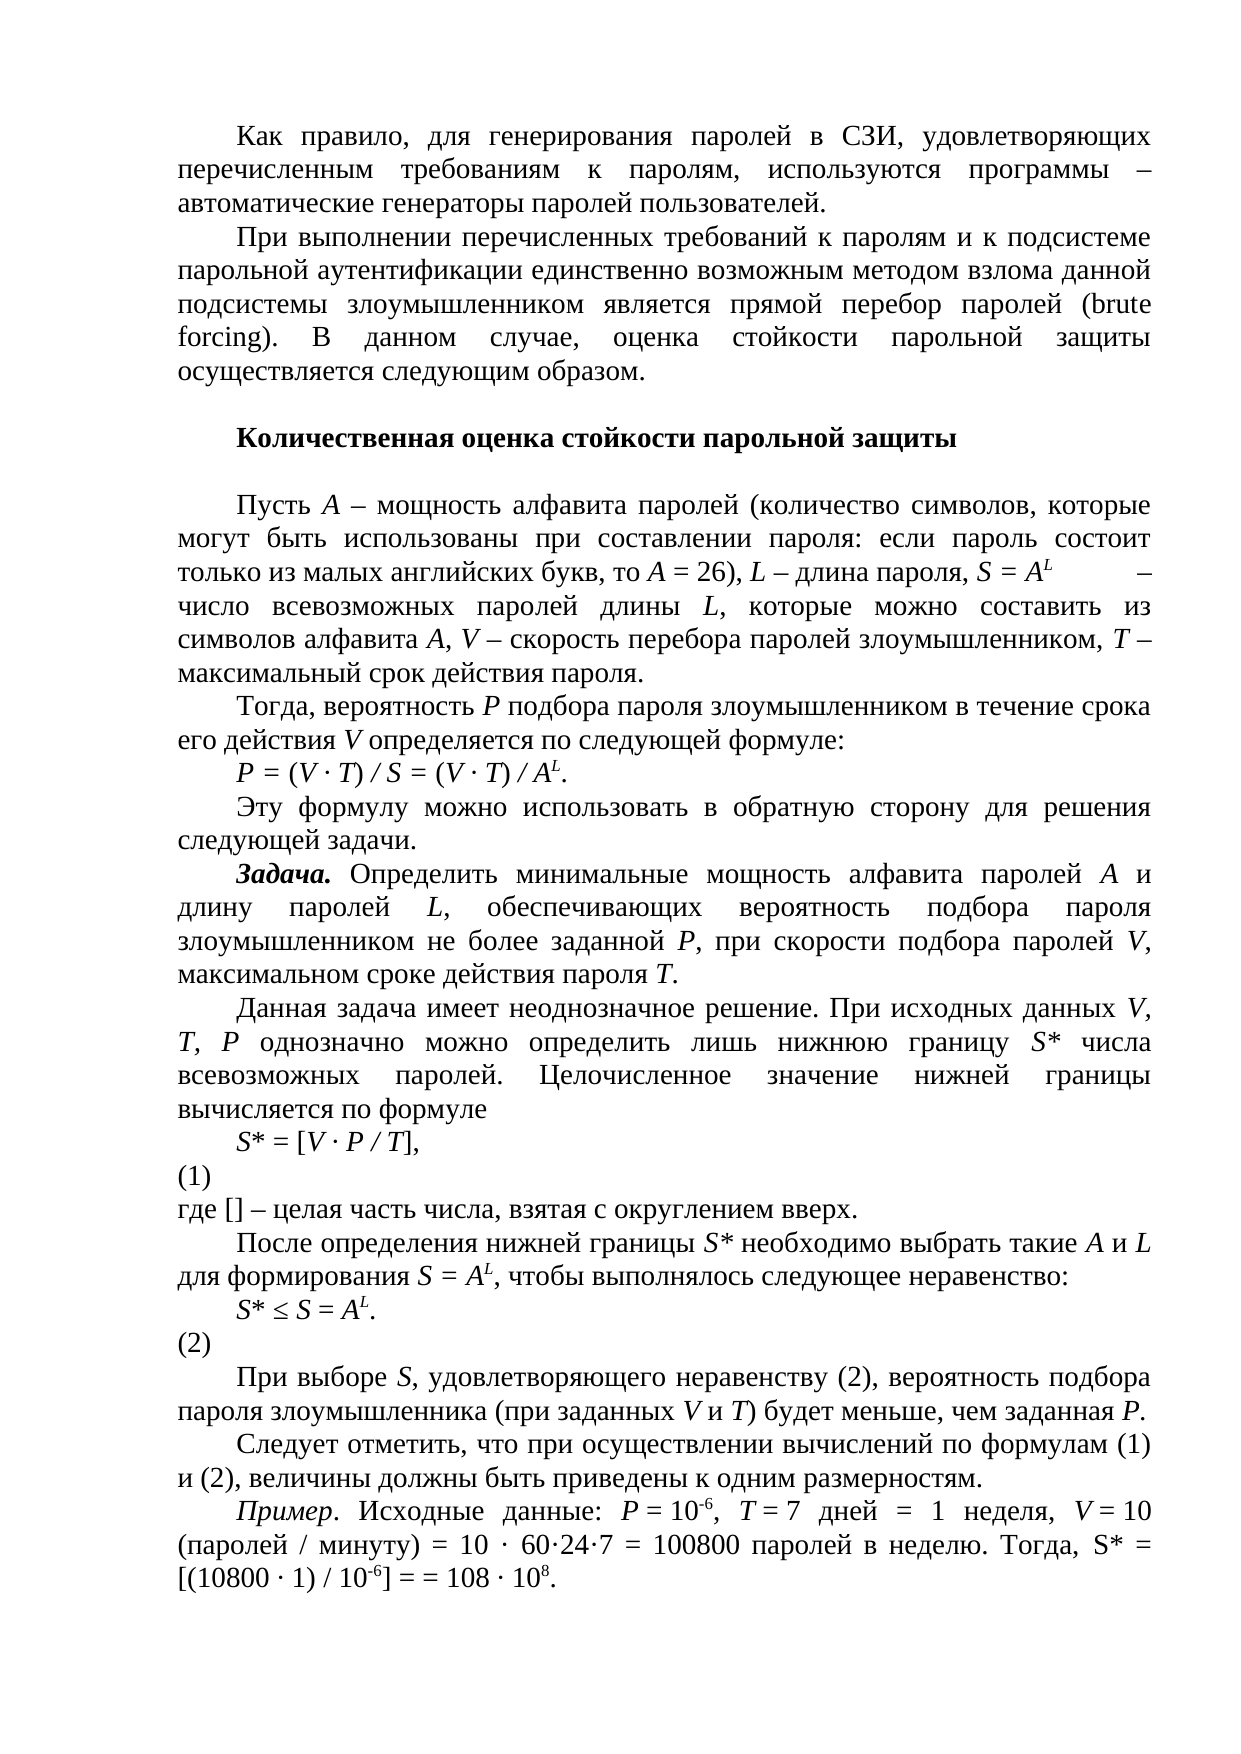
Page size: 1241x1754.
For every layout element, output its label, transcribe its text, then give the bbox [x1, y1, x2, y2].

text Пример. Исходные данные: P = 10-6, T = 7 дней = 1 неделя, V = 10 (паролей / минуту) = 10 · 60·24·7 = 100800 паролей в неделю. Тогда, S* = [(10800 ∙ 1) / 10-6] = = 108 ∙ 108. [177, 1493, 1152, 1594]
text Как правило, для генерирования паролей в СЗИ, удовлетворяющих перечисленным требованиям к паролям, используются программы – автоматические генераторы паролей пользователей. [177, 118, 1152, 219]
text где [] – целая часть числа, взятая с округлением вверх. [177, 1191, 1152, 1225]
text Данная задача имеет неоднозначное решение. При исходных данных V, T, P однозначно можно определить лишь нижнюю границу S* числа всевозможных паролей. Целочисленное значение нижней границы вычисляется по формуле [177, 990, 1152, 1124]
text При выборе S, удовлетворяющего неравенству (2), вероятность подбора пароля злоумышленника (при заданных V и T) будет меньше, чем заданная P. [177, 1359, 1152, 1426]
text S* ≤ S = . (2) [177, 1292, 1152, 1359]
text Задача. Определить минимальные мощность алфавита паролей A и длину паролей L, обеспечивающих вероятность подбора пароля злоумышленником не более заданной P, при скорости подбора паролей V, максимальном сроке действия пароля T. [177, 856, 1152, 990]
text При выполнении перечисленных требований к паролям и к подсистеме парольной аутентификации единственно возможным методом взлома данной подсистемы злоумышленником является прямой перебор паролей (brute forcing). В данном случае, оценка стойкости парольной защиты осуществляется следующим образом. [177, 219, 1152, 386]
text Эту формулу можно использовать в обратную сторону для решения следующей задачи. [177, 789, 1152, 856]
text Пусть A – мощность алфавита паролей (количество символов, которые могут быть использованы при составлении пароля: если пароль состоит только из малых английских букв, то A = 26), L – длина пароля, S = AL – число всевозможных паролей длины L, которые можно составить из символов алфавита A, V – скорость перебора паролей злоумышленником, T – максимальный срок действия пароля. [177, 487, 1152, 688]
text После определения нижней границы S* необходимо выбрать такие A и L для формирования S = AL, чтобы выполнялось следующее неравенство: [177, 1225, 1152, 1292]
text Количественная оценка стойкости парольной защиты [177, 420, 1152, 453]
text Следует отметить, что при осуществлении вычислений по формулам (1) и (2), величины должны быть приведены к одним размерностям. [177, 1426, 1152, 1493]
text P = (V ∙ T) / S = (V ∙ T) / . [177, 755, 1152, 789]
text Тогда, вероятность P подбора пароля злоумышленником в течение срока его действия V определяется по следующей формуле: [177, 688, 1152, 755]
text S* = [V ∙ P / T], (1) [177, 1124, 1152, 1191]
